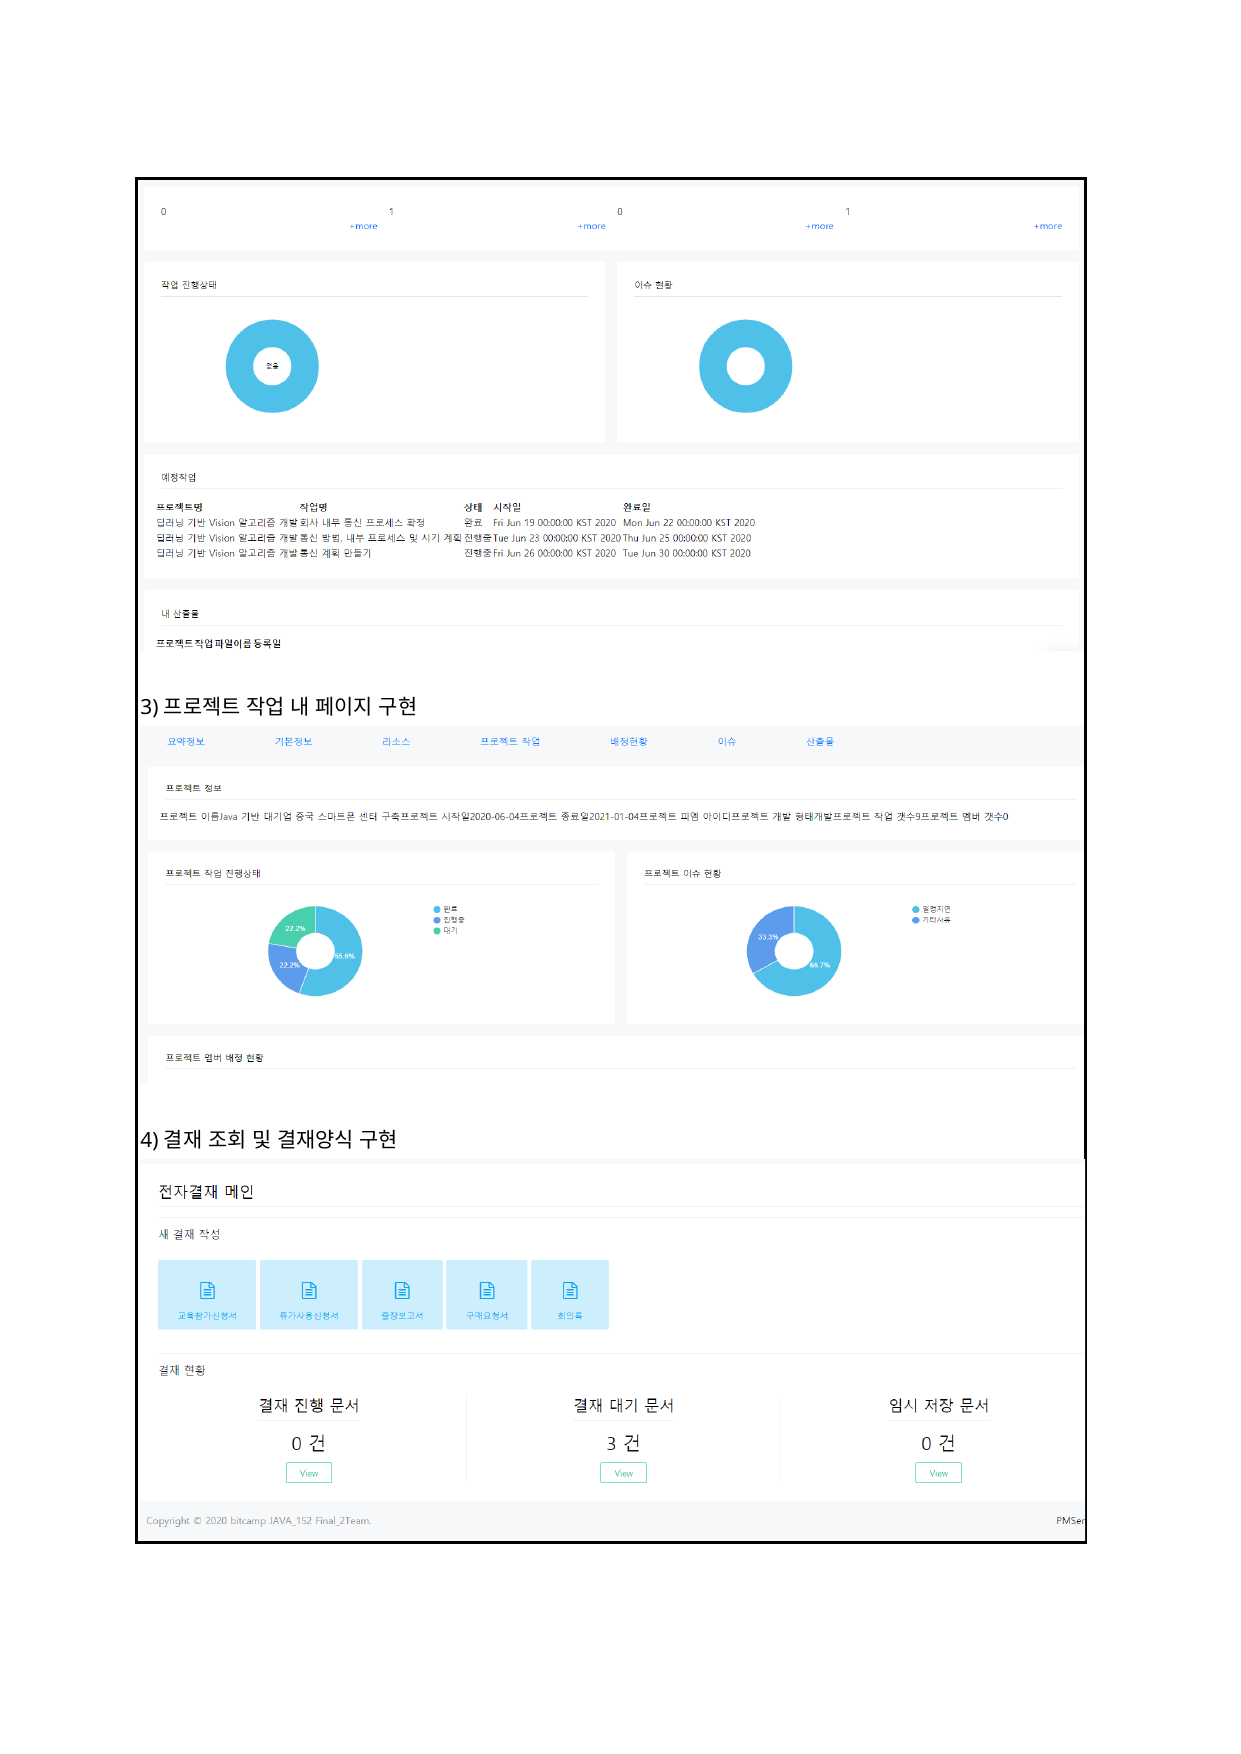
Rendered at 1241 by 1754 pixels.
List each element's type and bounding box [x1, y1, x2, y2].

picture [140, 1159, 1086, 1541]
table_header [138, 180, 1084, 1541]
picture [140, 726, 1084, 1084]
picture [140, 180, 1084, 651]
